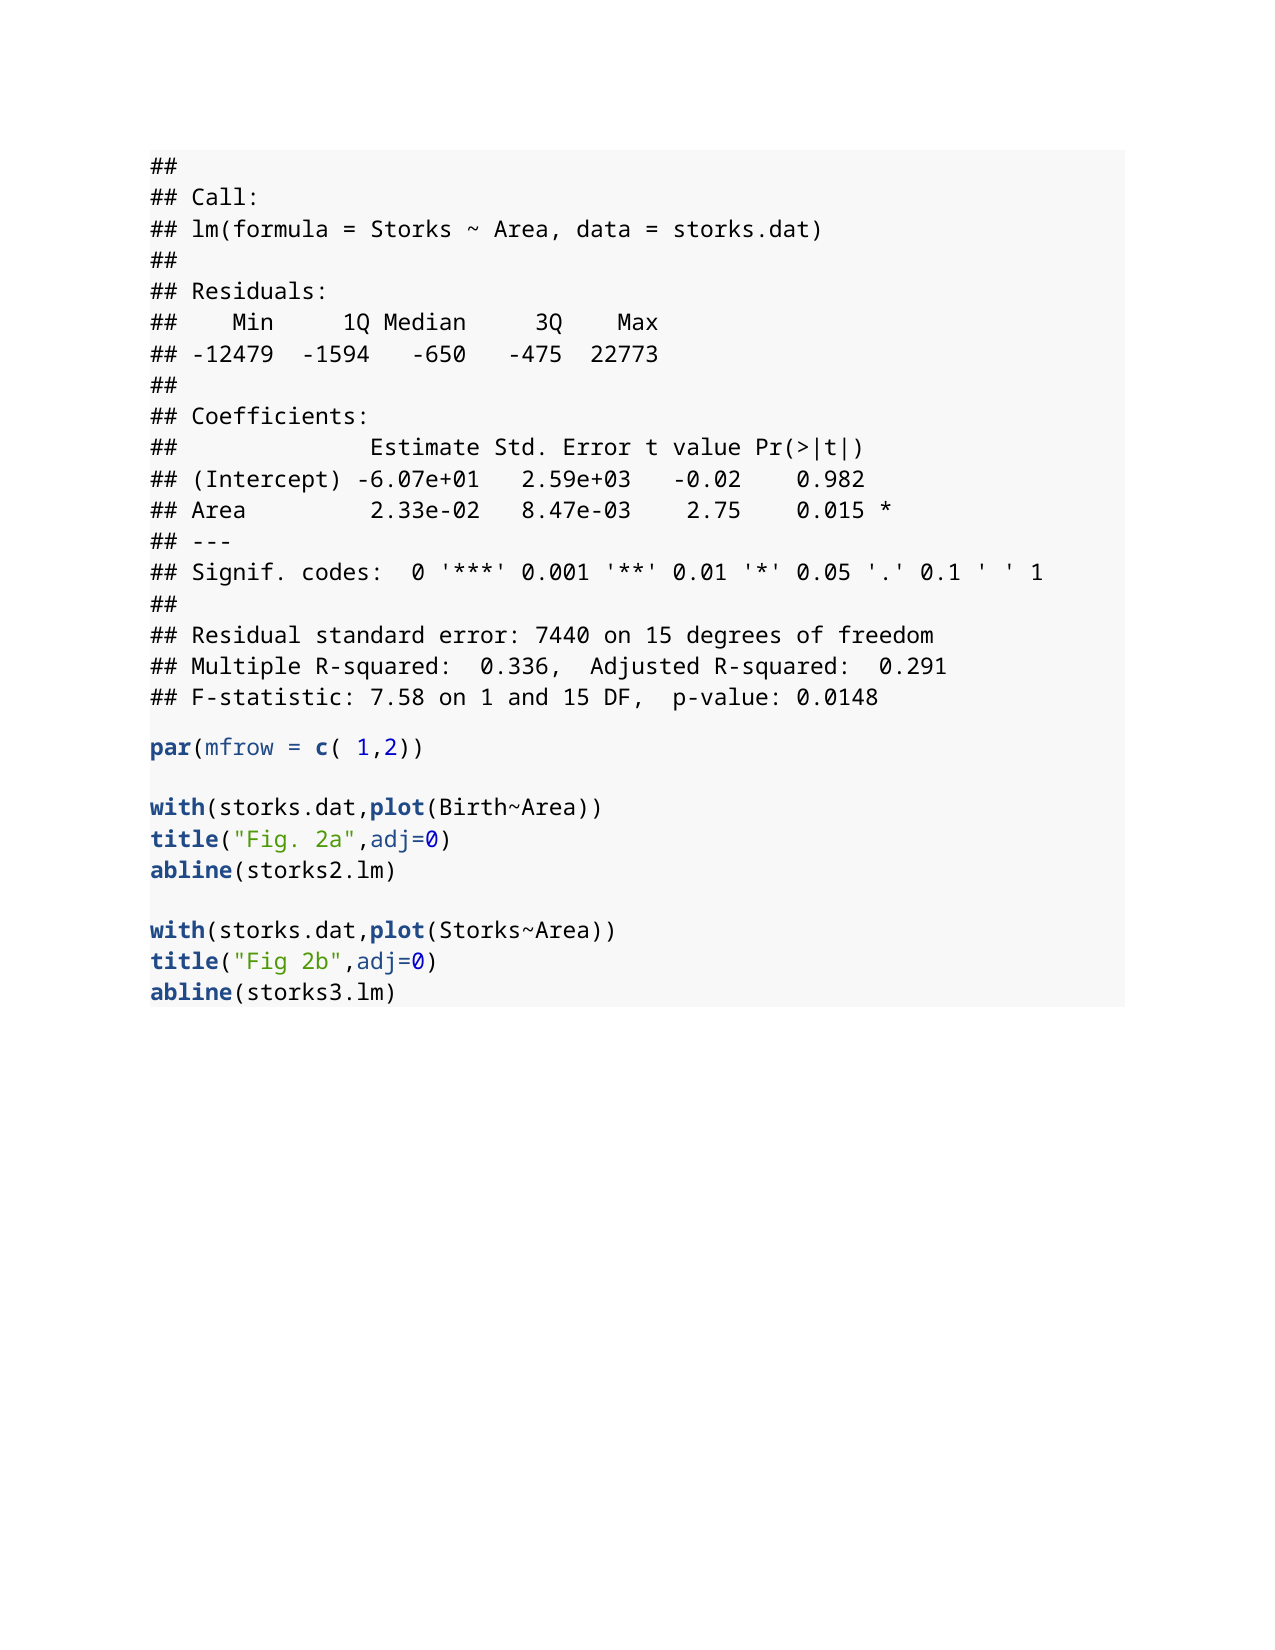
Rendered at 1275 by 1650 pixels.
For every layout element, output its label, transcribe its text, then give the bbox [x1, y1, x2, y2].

text ## ## Call: ## lm(formula = Storks ~ Area, data = storks.dat) ## ## Residuals: ## Min 1Q Median 3Q Max ## -12479 -1594 -650 -475 22773 ## ## Coefficients: ## Estimate Std. Error t value Pr(>|t|) ## (Intercept) -6.07e+01 2.59e+03 -0.02 0.982 ## Area 2.33e-02 8.47e-03 2.75 0.015 * ## --- ## Signif. codes: 0 '***' 0.001 '**' 0.01 '*' 0.05 '.' 0.1 ' ' 1 ## ## Residual standard error: 7440 on 15 degrees of freedom ## Multiple R-squared: 0.336, Adjusted R-squared: 0.291 ## F-statistic: 7.58 on 1 and 15 DF, p-value: 0.0148 [150, 150, 1125, 712]
text par(mfrow = c( 1,2)) with(storks.dat,plot(Birth~Area)) title("Fig. 2a",adj=0) abline(storks2.lm) with(storks.dat,plot(Storks~Area)) title("Fig 2b",adj=0) abline(storks3.lm) [150, 731, 1125, 1007]
